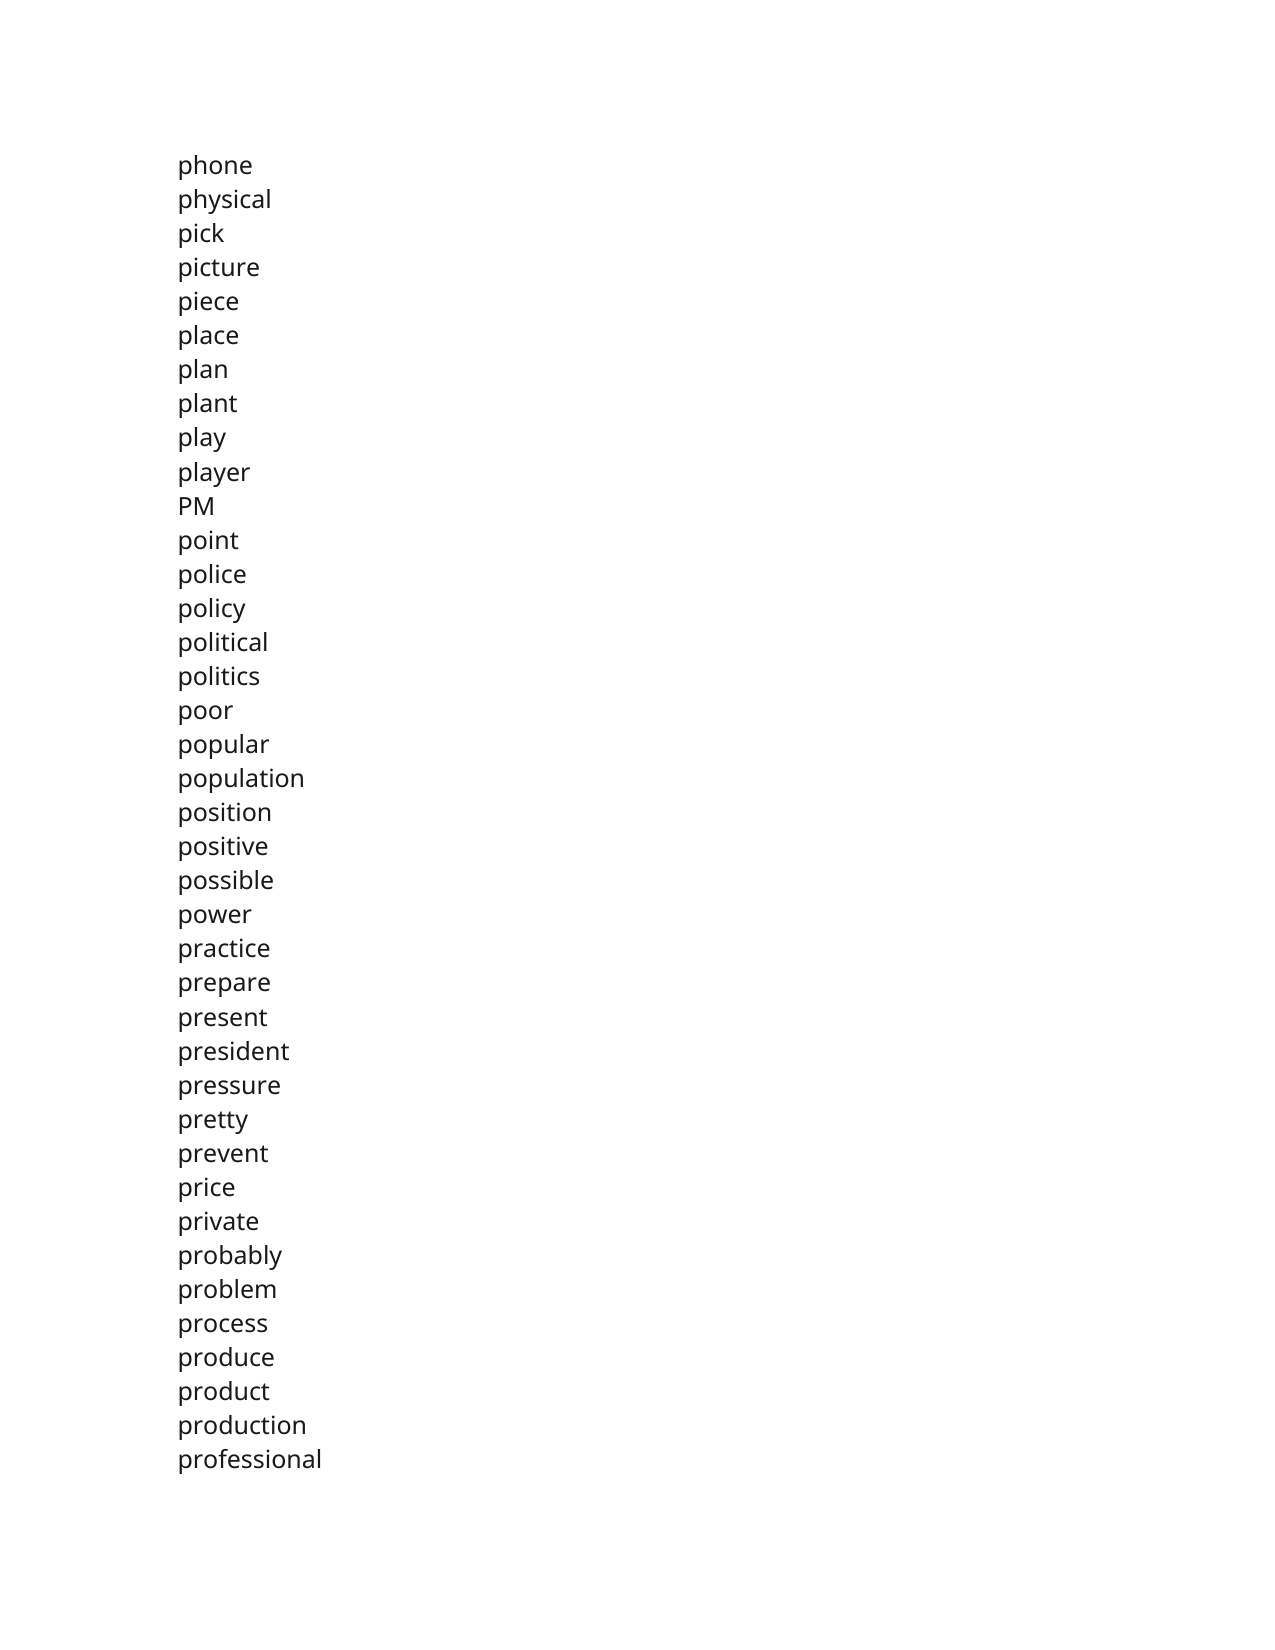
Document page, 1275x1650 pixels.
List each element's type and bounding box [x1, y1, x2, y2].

text [177, 148, 1098, 1476]
